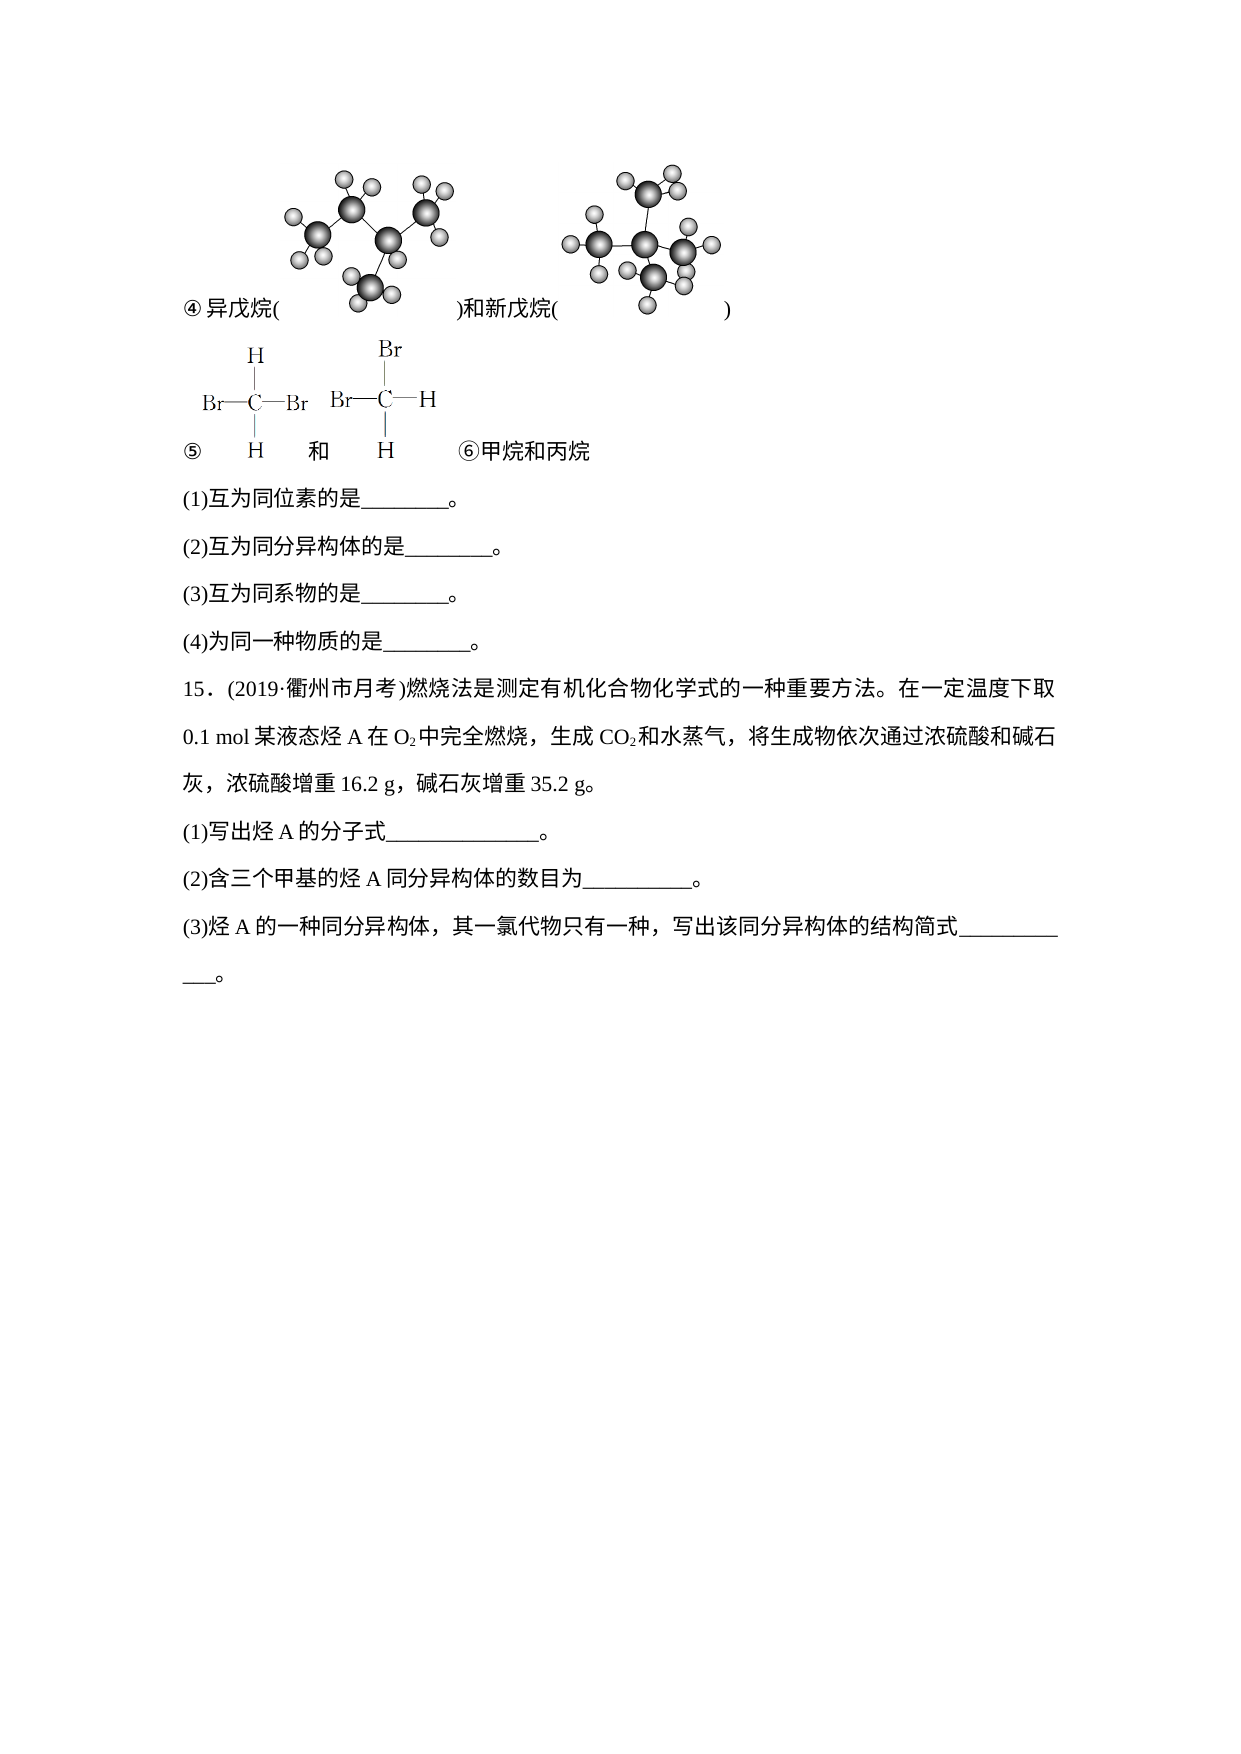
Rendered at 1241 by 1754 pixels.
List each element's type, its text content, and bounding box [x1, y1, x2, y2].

text (3)烃A的一种同分异构体，其一氯代物只有一种，写出该同分异构体的结构简式____________。 [183, 909, 1058, 988]
picture [330, 338, 437, 460]
text ⑤和 ⑥甲烷和丙烷 [183, 339, 1058, 466]
text 15．(2019·衢州市月考)燃烧法是测定有机化合物化学式的一种重要方法。在一定温度下取0.1 mol某液态烃A在O2中完全燃烧，生成CO2和水蒸气，将生成物依次通过浓硫酸和碱石灰，浓硫酸增重16.2 g，碱石灰增重35.2 g。 [183, 671, 1058, 798]
text (2)含三个甲基的烃A同分异构体的数目为__________。 [183, 861, 1058, 893]
picture [202, 346, 309, 460]
text (1)写出烃A的分子式______________。 [183, 814, 1058, 846]
picture [279, 163, 457, 317]
picture [558, 162, 724, 317]
text (2)互为同分异构体的是________。 [183, 529, 1058, 561]
text (4)为同一种物质的是________。 [183, 624, 1058, 656]
text (3)互为同系物的是________。 [183, 576, 1058, 608]
text (1)互为同位素的是________。 [183, 481, 1058, 513]
